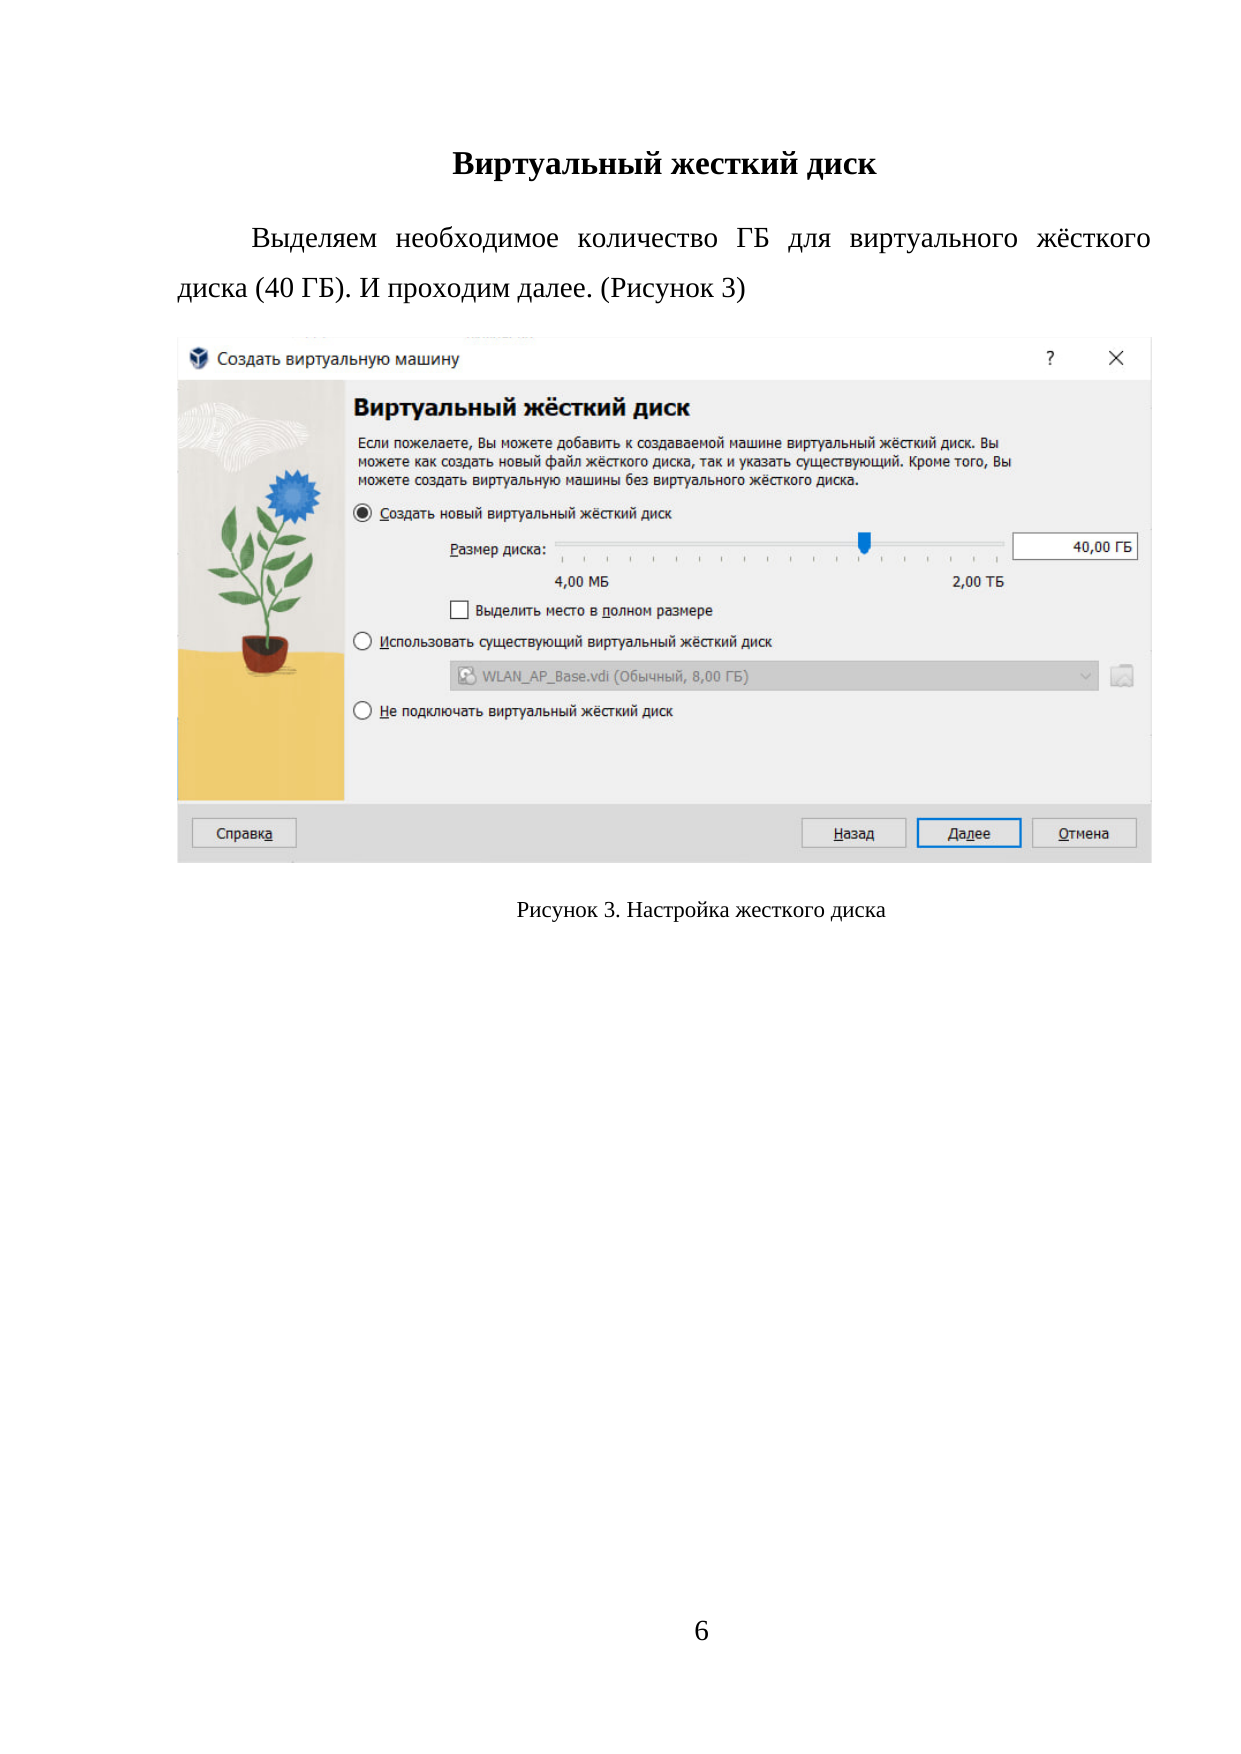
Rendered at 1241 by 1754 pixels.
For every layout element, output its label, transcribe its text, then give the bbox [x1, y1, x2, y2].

picture [177, 337, 1152, 863]
text Выделяем необходимое количество ГБ для виртуального жёсткого диска (40 ГБ). И проходим далее. (Рисунок 3) [177, 220, 1152, 304]
subtitle Виртуальный жесткий диск [177, 143, 1152, 181]
